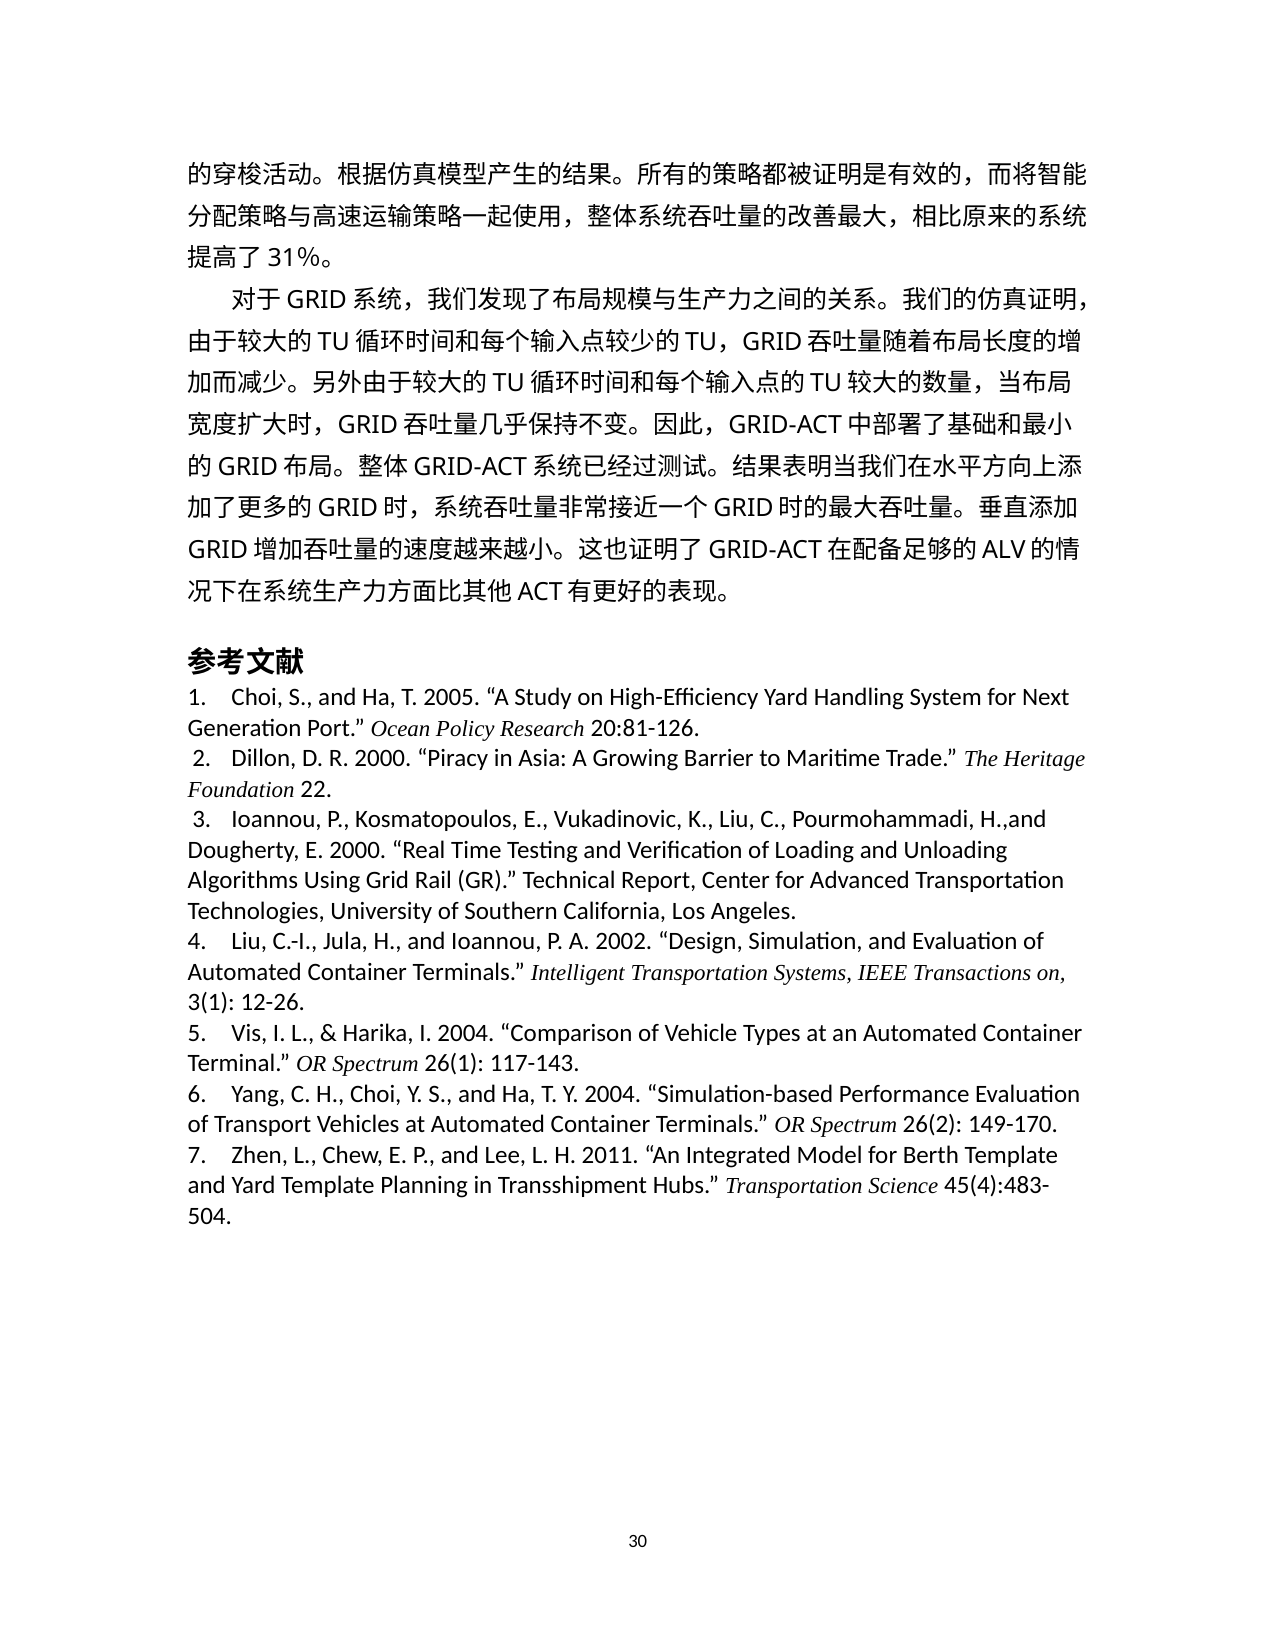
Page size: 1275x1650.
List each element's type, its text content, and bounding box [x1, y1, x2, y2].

text 6. Yang, C. H., Choi, Y. S., and Ha, T. Y. 2004. “Simulation-based Performance Evaluation of Transport Vehicles at Automated Container Terminals.” OR Spectrum 26(2): 149-170. [187, 1078, 1087, 1139]
text 2. Dillon, D. R. 2000. “Piracy in Asia: A Growing Barrier to Maritime Trade.” The Heritage Foundation 22. [187, 742, 1087, 803]
text 4. Liu, C.-I., Jula, H., and Ioannou, P. A. 2002. “Design, Simulation, and Evaluation of Automated Container Terminals.” Intelligent Transportation Systems, IEEE Transactions on, 3(1): 12-26. [187, 925, 1087, 1017]
text 1. Choi, S., and Ha, T. 2005. “A Study on High-Efficiency Yard Handling System for Next Generation Port.” Ocean Policy Research 20:81-126. [187, 681, 1087, 742]
text 7. Zhen, L., Chew, E. P., and Lee, L. H. 2011. “An Integrated Model for Berth Template and Yard Template Planning in Transshipment Hubs.” Transportation Science 45(4):483-504. [187, 1139, 1087, 1231]
text 5. Vis, I. L., & Harika, I. 2004. “Comparison of Vehicle Types at an Automated Container Terminal.” OR Spectrum 26(1): 117-143. [187, 1017, 1087, 1078]
text 对于GRID系统，我们发现了布局规模与生产力之间的关系。我们的仿真证明，由于较大的TU循环时间和每个输入点较少的TU，GRID吞吐量随着布局长度的增加而减少。另外由于较大的TU循环时间和每个输入点的TU较大的数量，当布局宽度扩大时，GRID吞吐量几乎保持不变。因此，GRID-ACT中部署了基础和最小的GRID布局。整体GRID-ACT系统已经过测试。结果表明当我们在水平方向上添加了更多的GRID时，系统吞吐量非常接近一个GRID时的最大吞吐量。垂直添加GRID增加吞吐量的速度越来越小。这也证明了GRID-ACT在配备足够的ALV的情况下在系统生产力方面比其他ACT有更好的表现。 [187, 275, 1087, 608]
text 3. Ioannou, P., Kosmatopoulos, E., Vukadinovic, K., Liu, C., Pourmohammadi, H.,and Dougherty, E. 2000. “Real Time Testing and Verification of Loading and Unloading Algorithms Using Grid Rail (GR).” Technical Report, Center for Advanced Transportation Technologies, University of Southern California, Los Angeles. [187, 803, 1087, 925]
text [187, 150, 1087, 275]
text 参考文献 [187, 639, 1087, 681]
